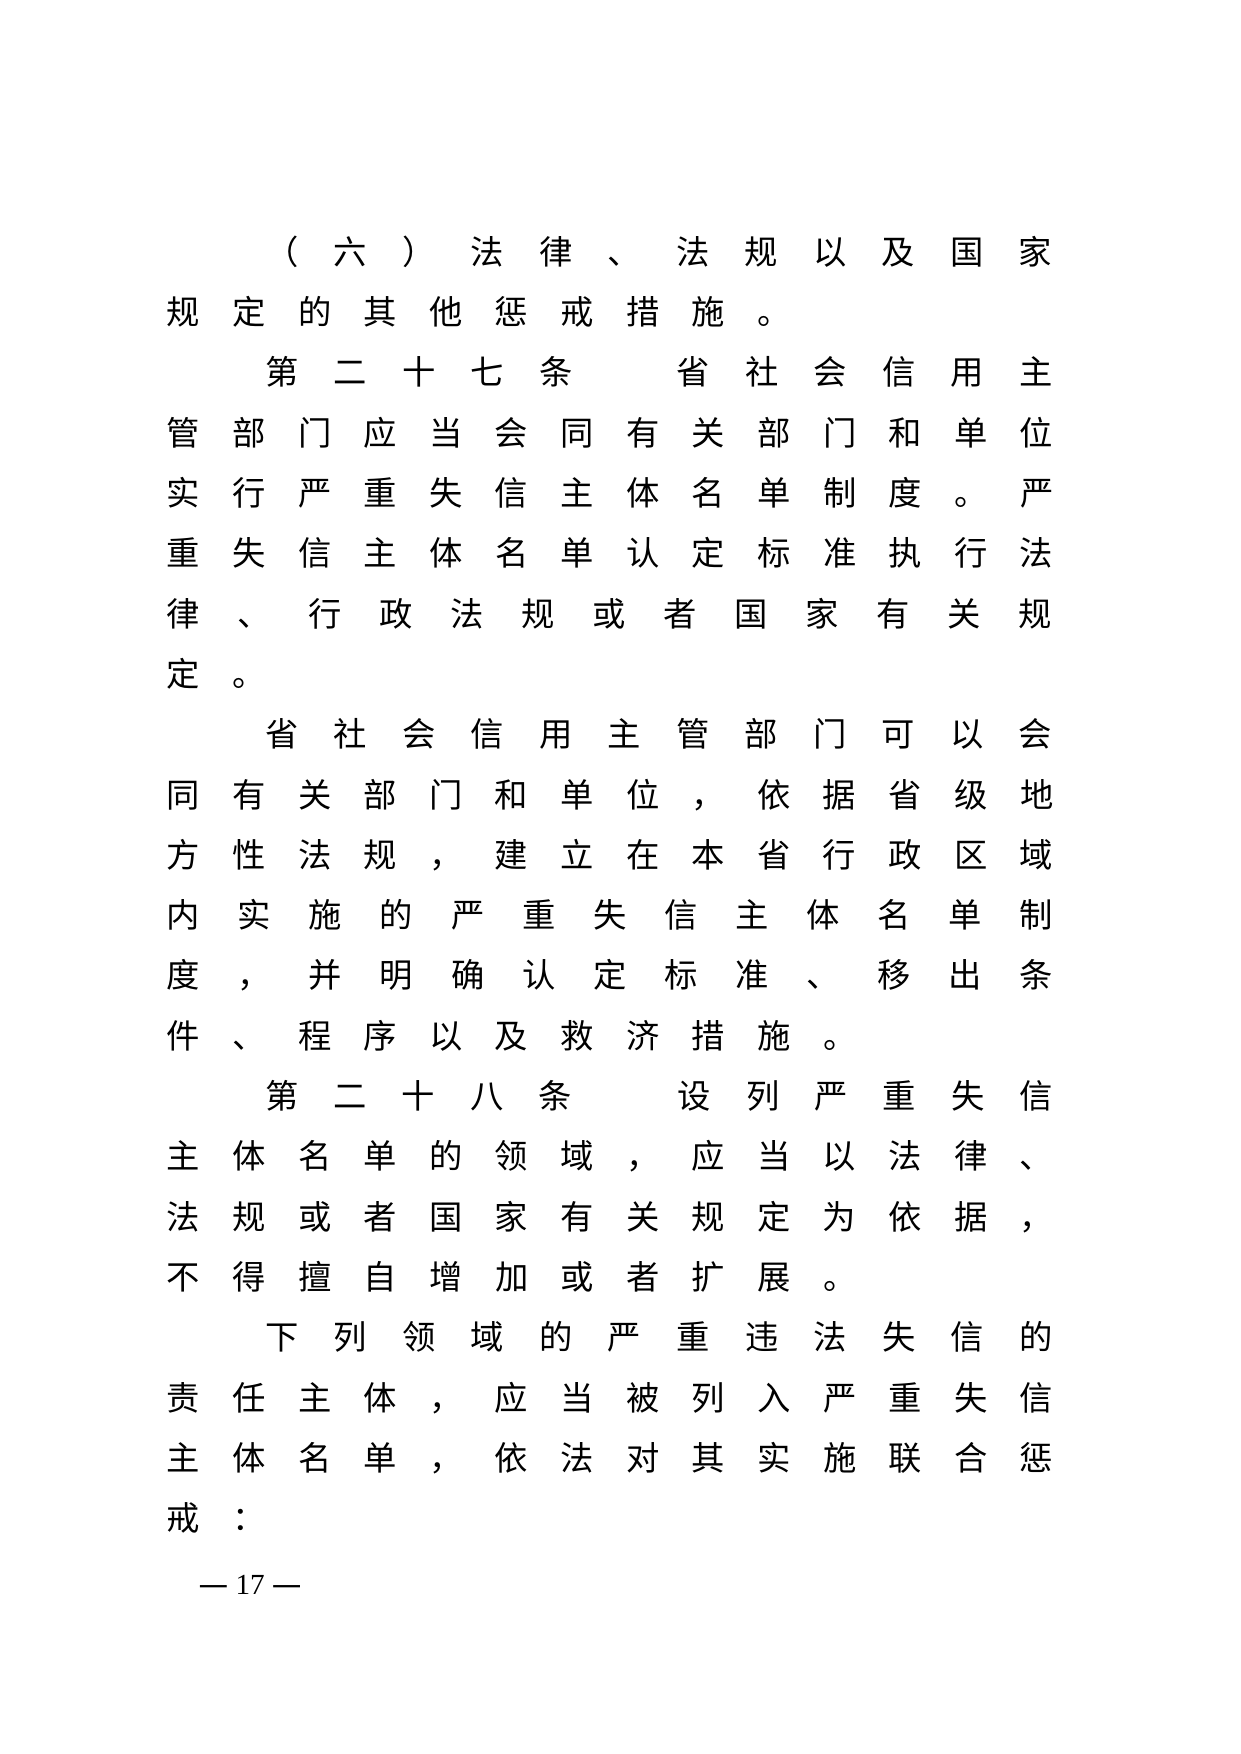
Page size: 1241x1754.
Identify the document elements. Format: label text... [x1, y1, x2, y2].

text 省社会信用主管部门可以会同有关部门和单位，依据省级地方性法规，建立在本省行政区域内实施的严重失信主体名单制度，并明确认定标准、移出条件、程序以及救济措施。 [167, 702, 1085, 1064]
text 下列领域的严重违法失信的责任主体，应当被列入严重失信主体名单，依法对其实施联合惩戒： [167, 1305, 1085, 1546]
text 第二十七条 省社会信用主管部门应当会同有关部门和单位实行严重失信主体名单制度。严重失信主体名单认定标准执行法律、行政法规或者国家有关规定。 [167, 340, 1085, 702]
text 第二十八条 设列严重失信主体名单的领域，应当以法律、法规或者国家有关规定为依据，不得擅自增加或者扩展。 [167, 1064, 1085, 1305]
text （六）法律、法规以及国家规定的其他惩戒措施。 [167, 219, 1085, 340]
